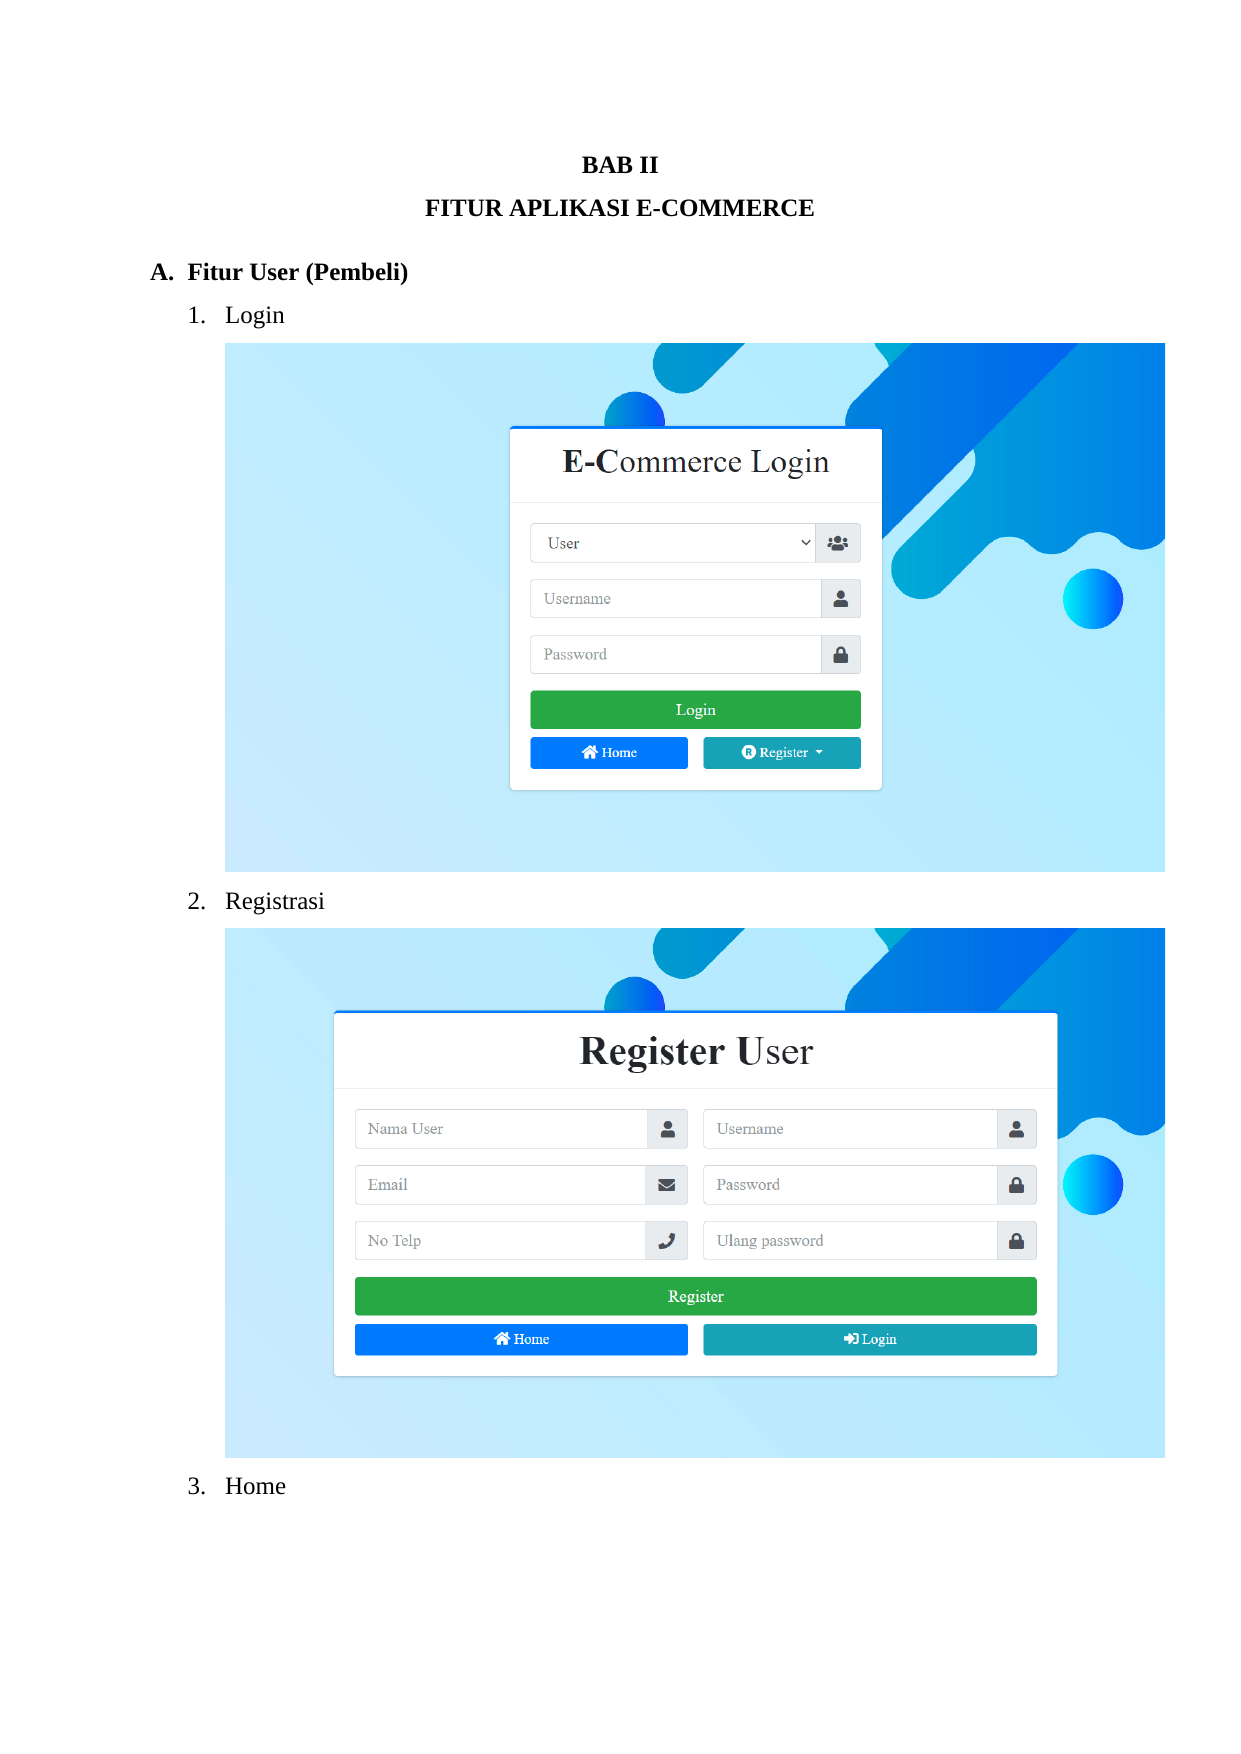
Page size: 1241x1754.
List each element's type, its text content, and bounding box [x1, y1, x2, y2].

list Registrasi [187, 886, 1090, 914]
list Home [187, 1471, 1090, 1500]
list Fitur User (Pembeli) [150, 257, 1090, 286]
picture [225, 343, 1166, 872]
list Login [187, 300, 1090, 329]
picture [225, 928, 1166, 1458]
text BAB II FITUR APLIKASI E-COMMERCE [150, 150, 1090, 222]
